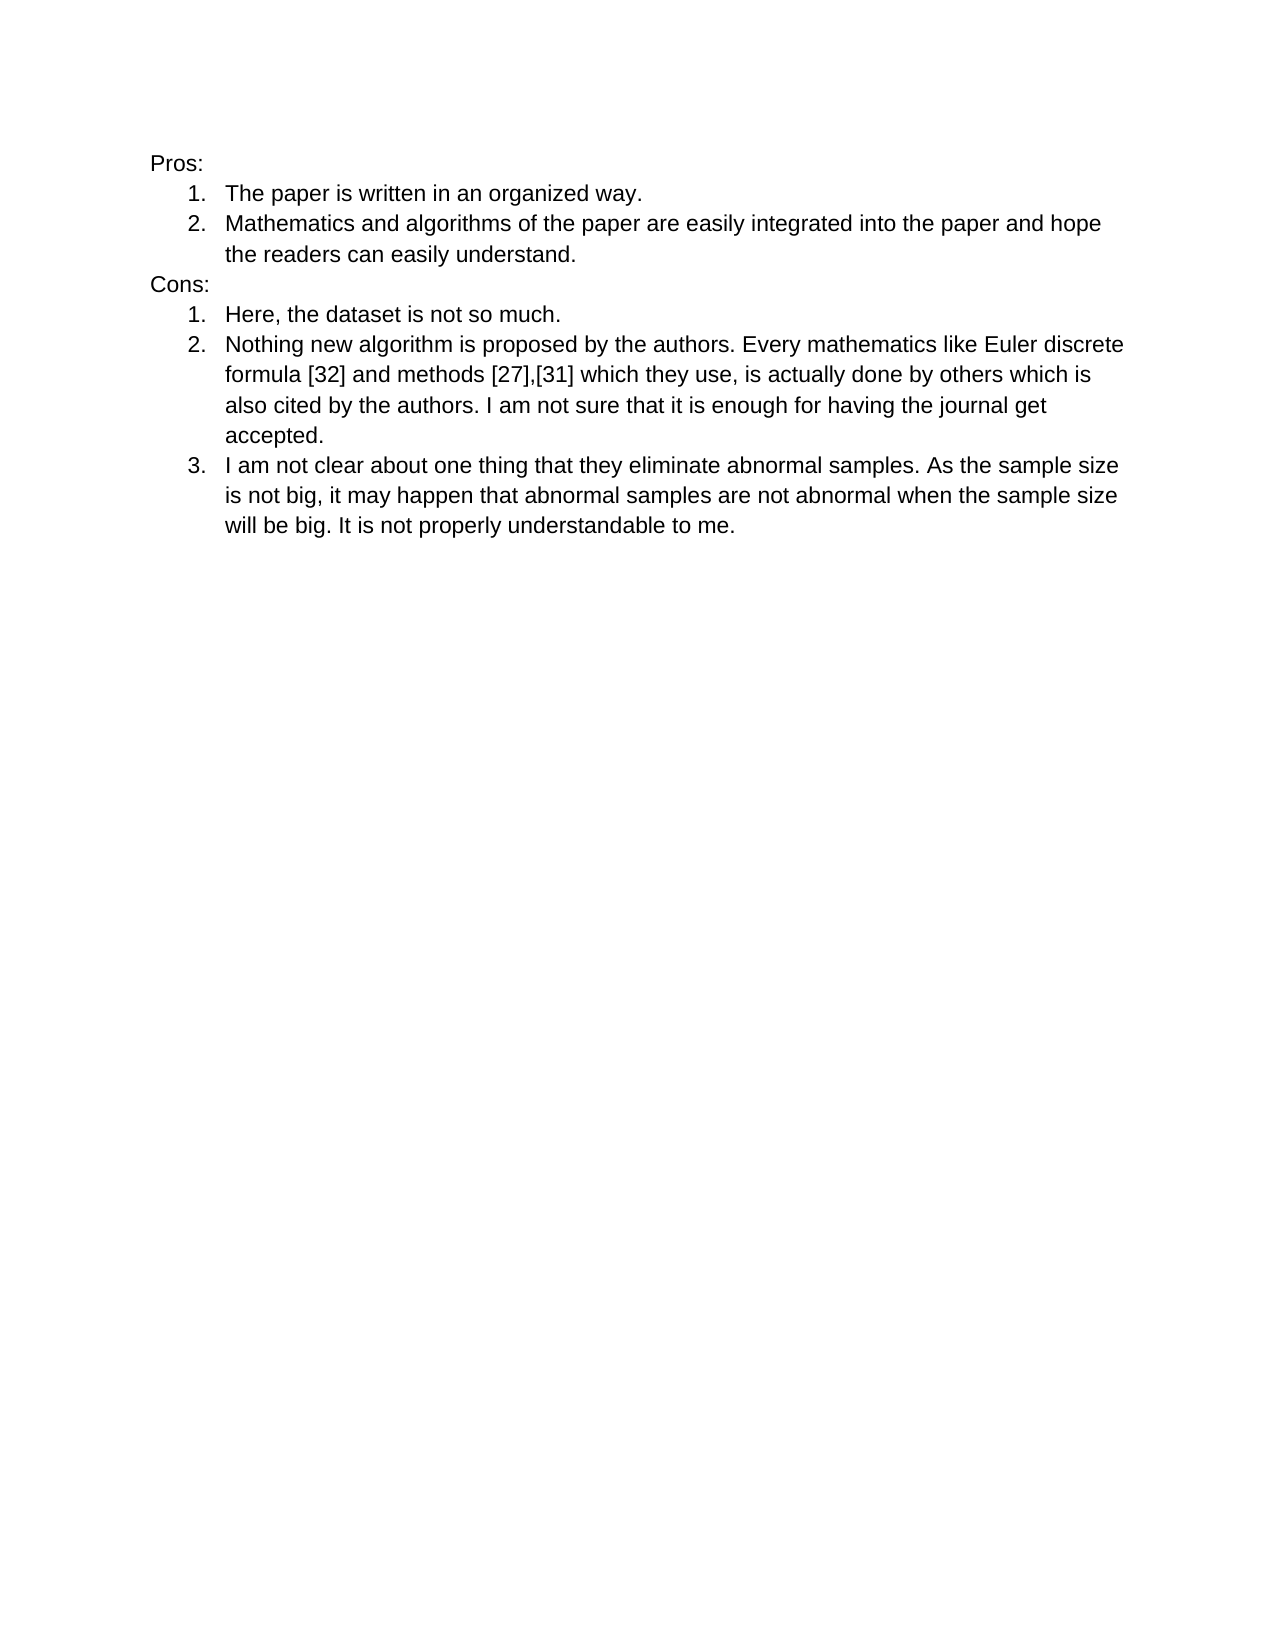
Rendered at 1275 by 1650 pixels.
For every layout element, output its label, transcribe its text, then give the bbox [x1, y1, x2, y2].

list The paper is written in an organized way. [187, 180, 1125, 207]
list I am not clear about one thing that they eliminate abnormal samples. As the sample size is not big, it may happen that abnormal samples are not abnormal when the sample size will be big. It is not properly understandable to me. [187, 452, 1125, 539]
list Here, the dataset is not so much. [187, 301, 1125, 327]
list Nothing new algorithm is proposed by the authors. Every mathematics like Euler discrete formula [32] and methods [27],[31] which they use, is actually done by others which is also cited by the authors. I am not sure that it is enough for having the journal get accepted. [187, 331, 1125, 448]
text Cons: [150, 271, 1125, 297]
list Mathematics and algorithms of the paper are easily integrated into the paper and hope the readers can easily understand. [187, 210, 1125, 267]
text Pros: [150, 150, 1125, 176]
